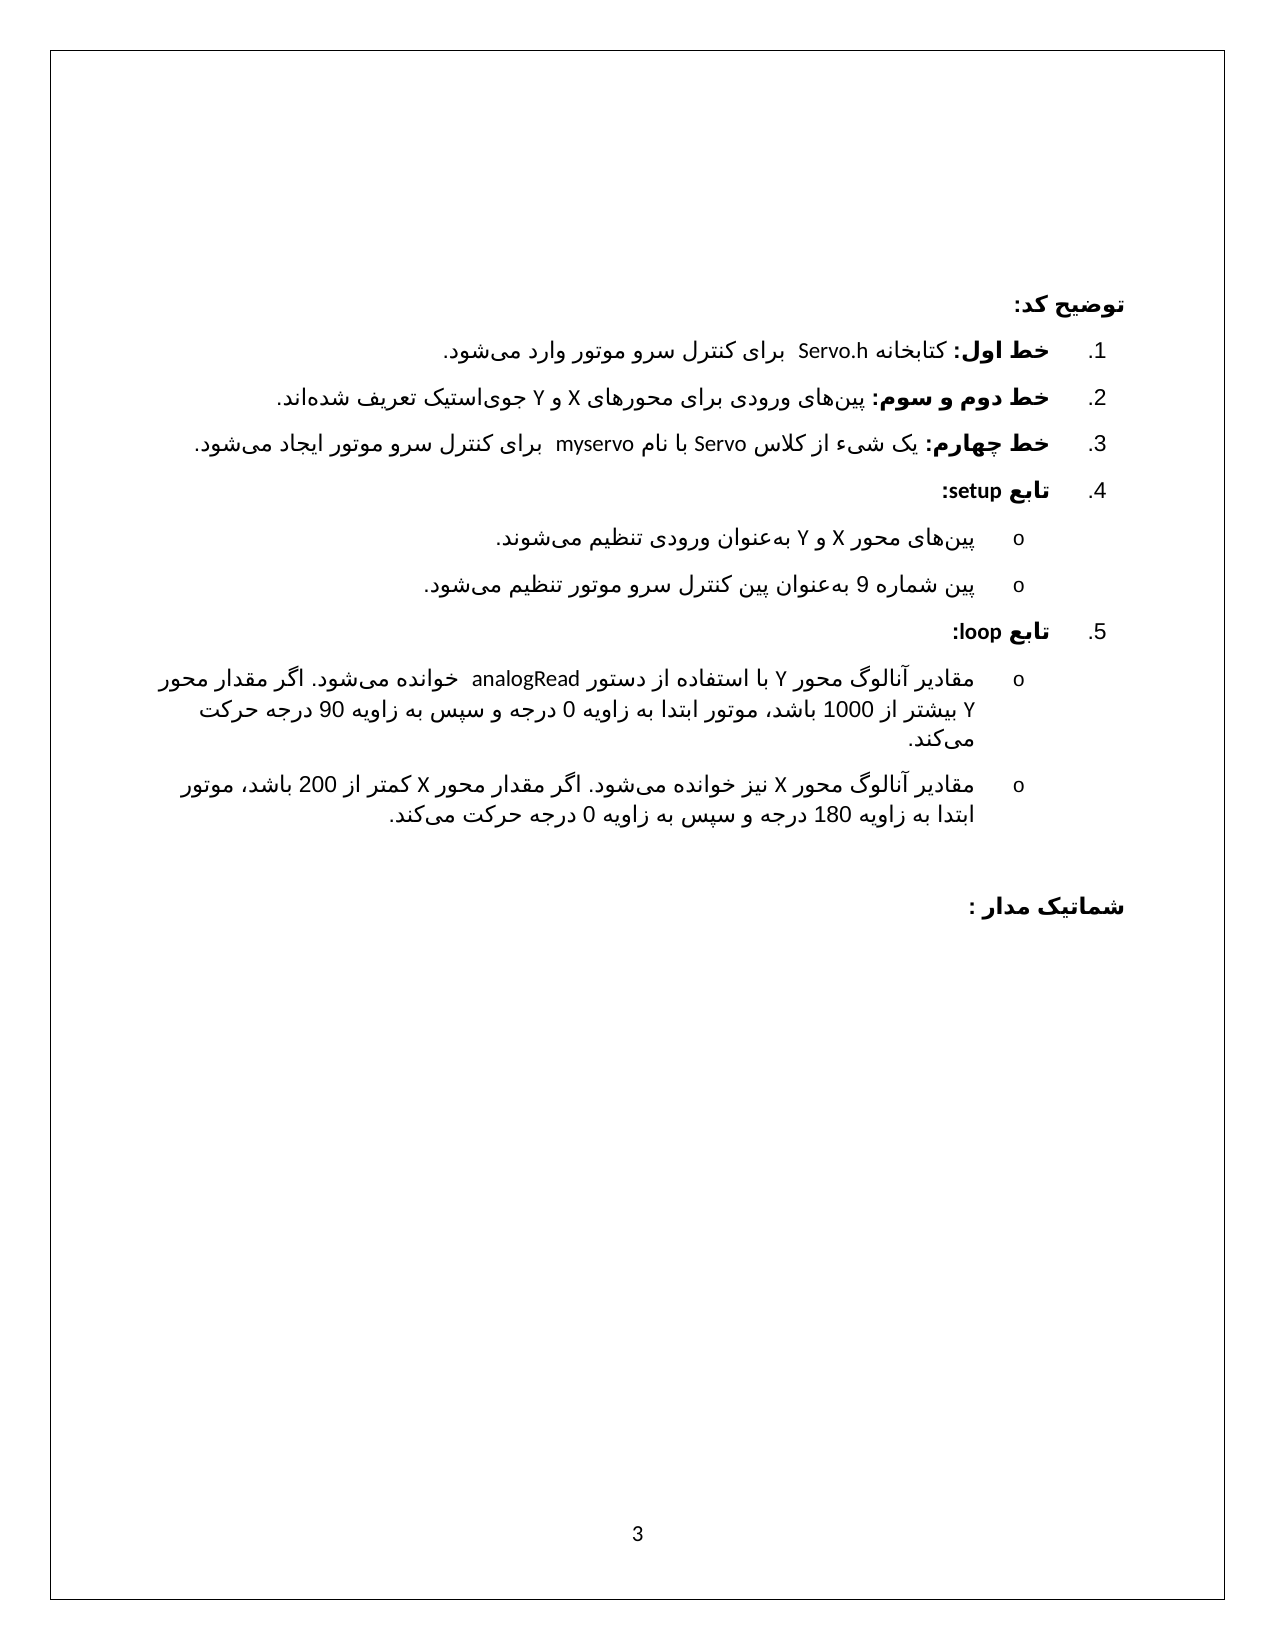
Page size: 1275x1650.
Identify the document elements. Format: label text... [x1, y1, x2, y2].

list مقادیر آنالوگ محور Y با استفاده از دستور analogRead خوانده می‌شود. اگر مقدار محور Y بیشتر از 1000 باشد، موتور ابتدا به زاویه 0 درجه و سپس به زاویه 90 درجه حرکت می‌کند. [150, 664, 1012, 751]
list خط دوم و سوم: پین‌های ورودی برای محورهای X و Y جوی‌استیک تعریف شده‌اند. [150, 383, 1087, 411]
text شماتیک مدار : [150, 893, 1125, 919]
list تابع setup: [150, 476, 1087, 504]
list مقادیر آنالوگ محور X نیز خوانده می‌شود. اگر مقدار محور X کمتر از 200 باشد، موتور ابتدا به زاویه 180 درجه و سپس به زاویه 0 درجه حرکت می‌کند. [150, 770, 1012, 827]
list تابع loop: [150, 617, 1087, 645]
text توضیح کد: [150, 291, 1125, 317]
list پین‌های محور X و Y به‌عنوان ورودی تنظیم می‌شوند. [150, 523, 1012, 552]
list خط اول: کتابخانه Servo.h برای کنترل سرو موتور وارد می‌شود. [150, 336, 1087, 364]
list پین شماره 9 به‌عنوان پین کنترل سرو موتور تنظیم می‌شود. [150, 571, 1012, 598]
list خط چهارم: یک شیء از کلاس Servo با نام myservo برای کنترل سرو موتور ایجاد می‌شود. [150, 429, 1087, 457]
